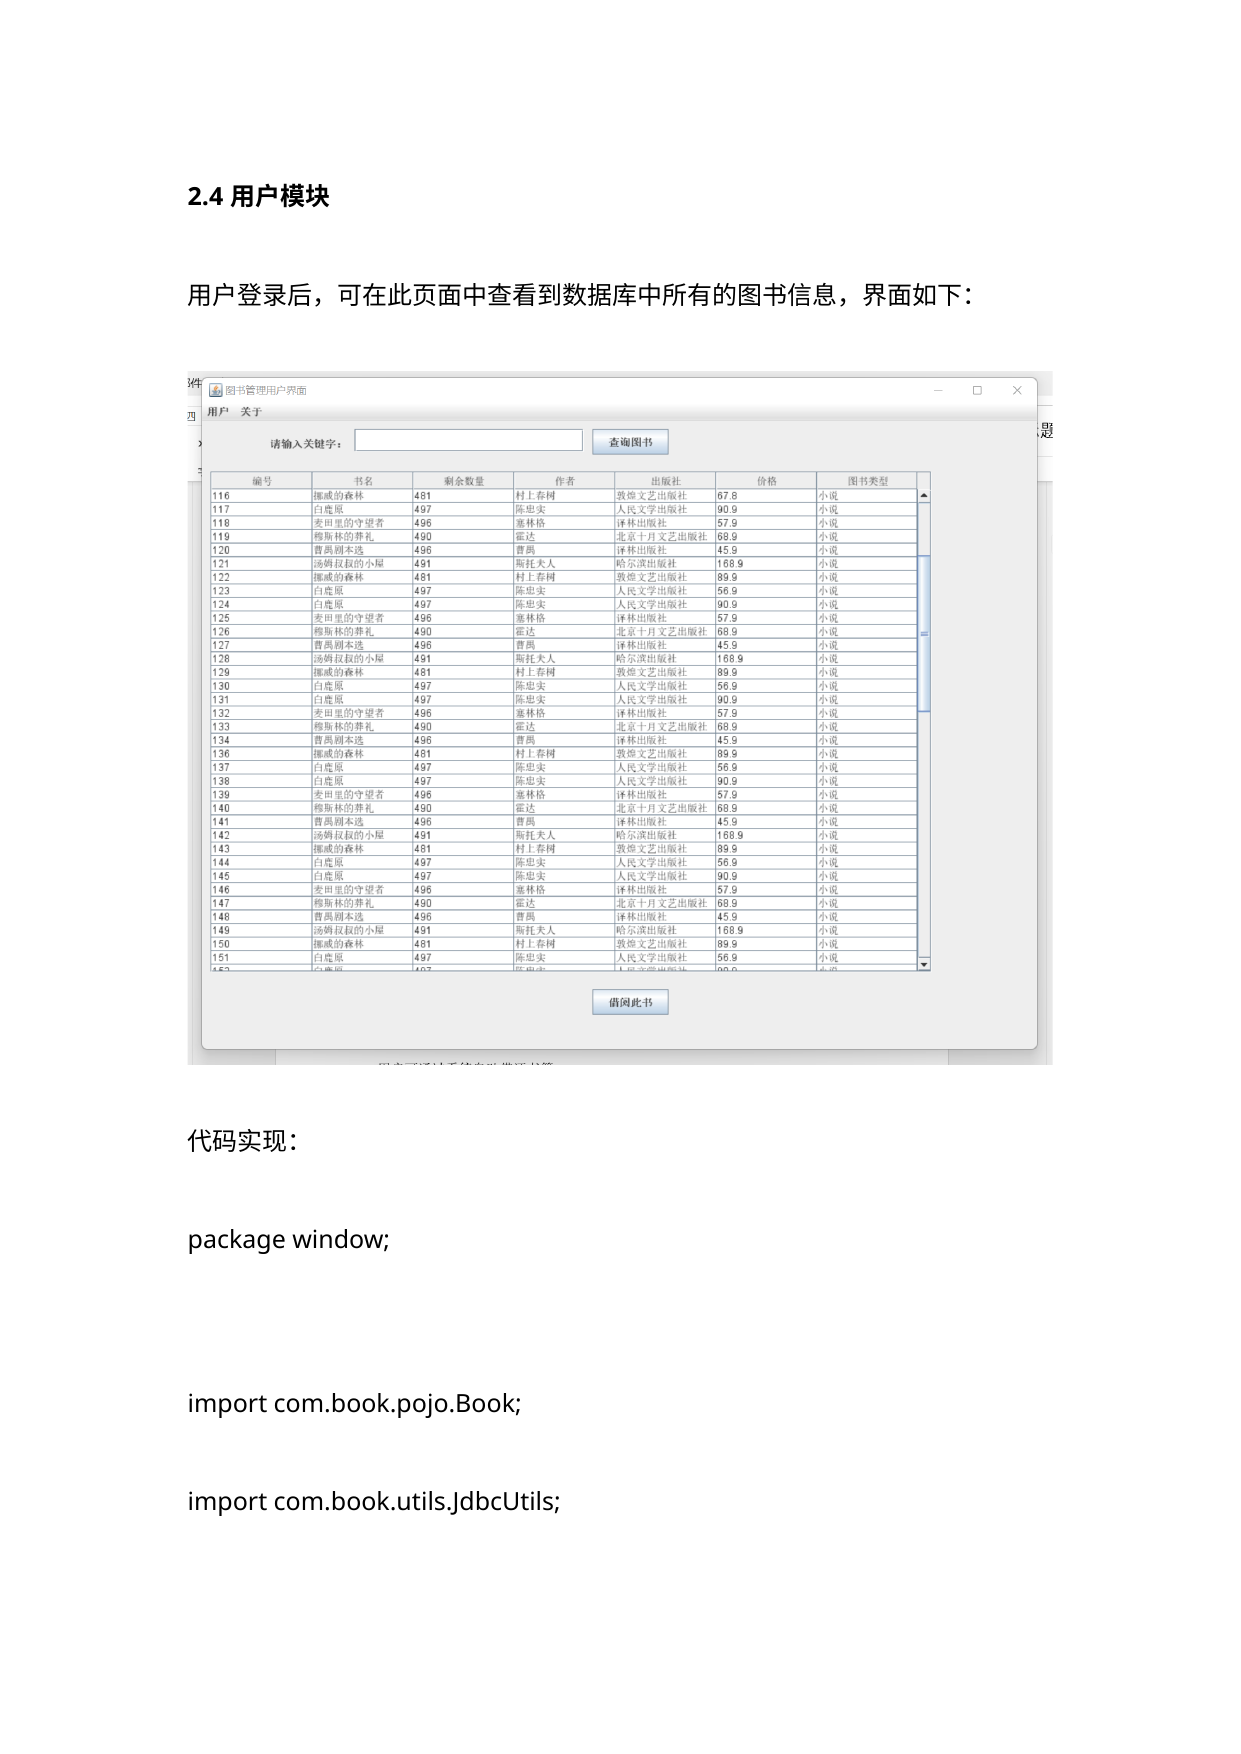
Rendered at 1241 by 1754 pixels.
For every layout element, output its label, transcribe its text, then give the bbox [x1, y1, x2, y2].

text import com.book.pojo.Book; [187, 1370, 1053, 1435]
text 用户登录后，可在此页面中查看到数据库中所有的图书信息，界面如下： [187, 261, 1053, 326]
picture [187, 371, 1053, 1065]
text 2.4 用户模块 [187, 162, 1053, 227]
text import com.book.utils.JdbcUtils; [187, 1468, 1053, 1533]
text 代码实现： [187, 1107, 1053, 1172]
text package window; [187, 1206, 1053, 1271]
